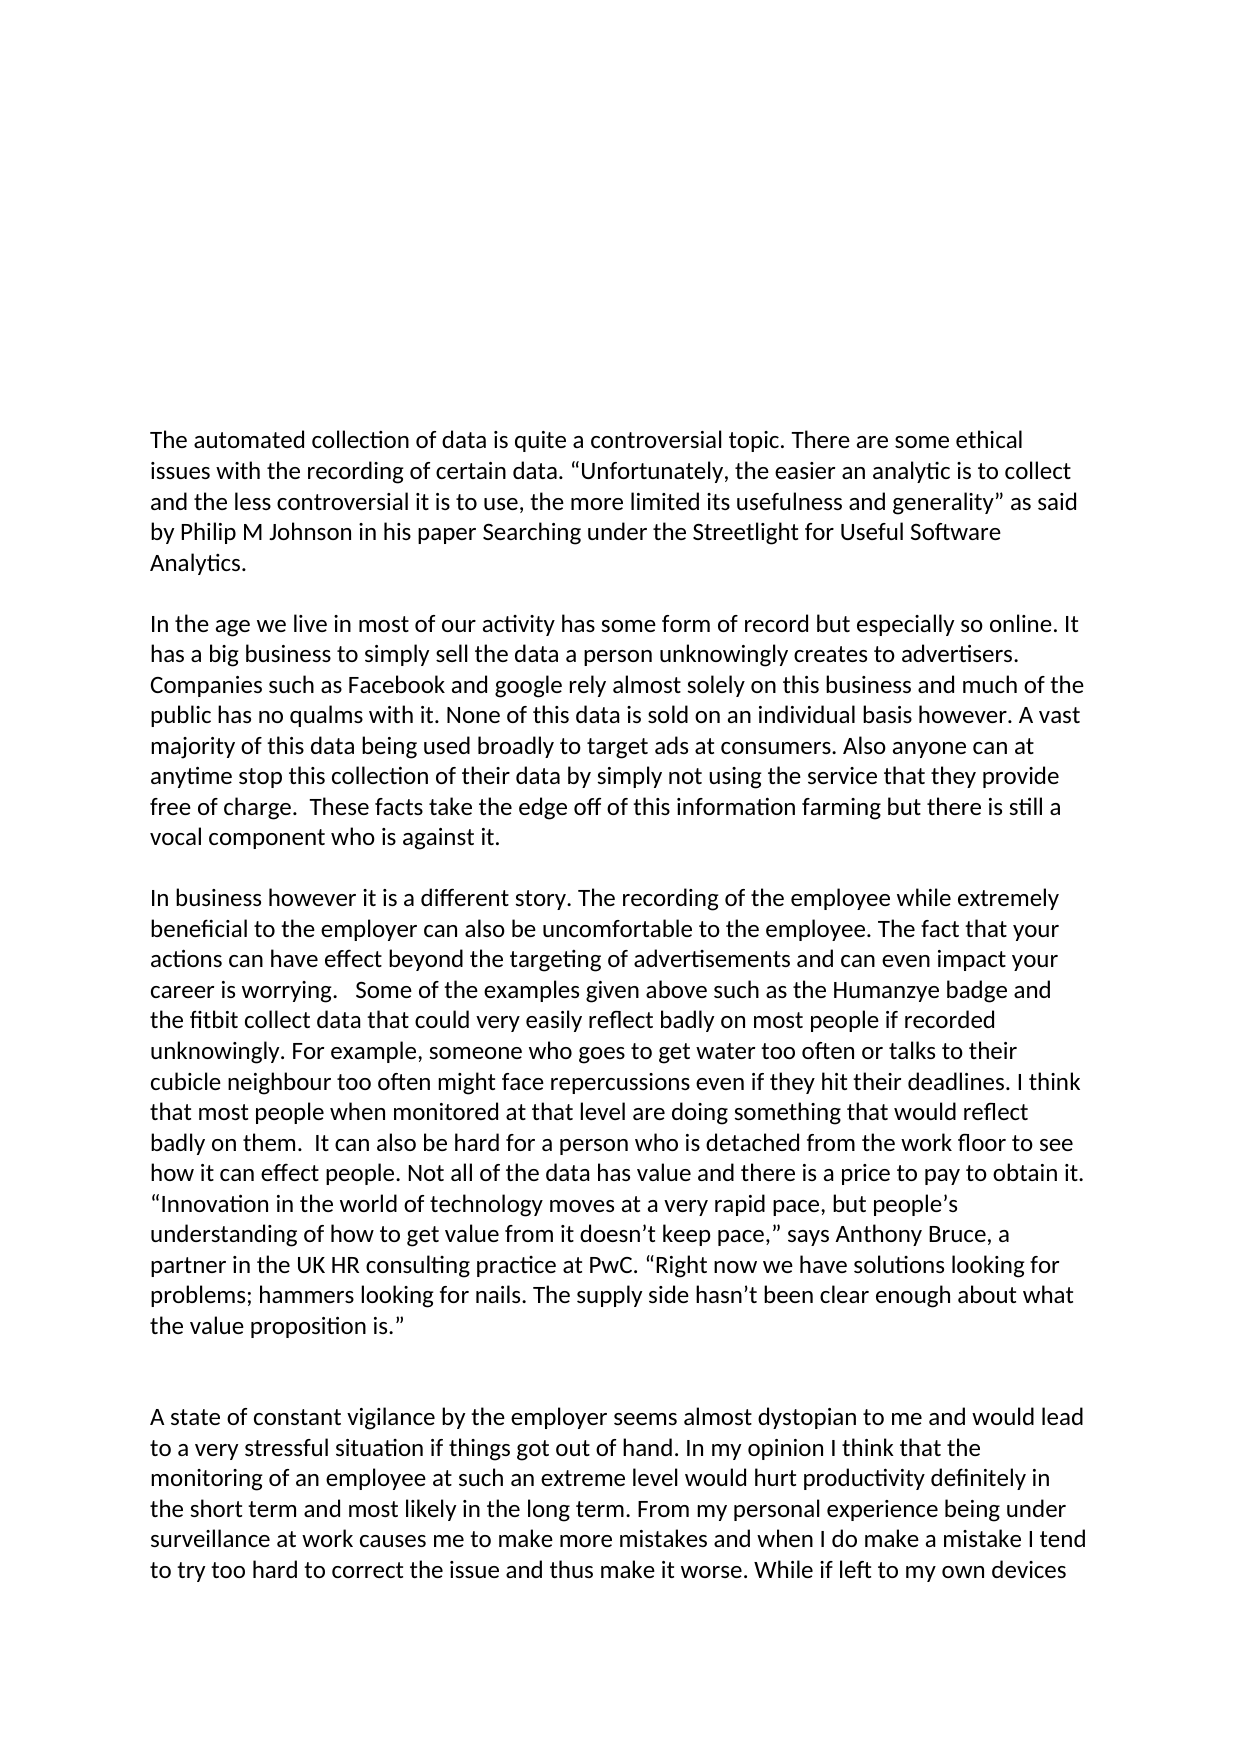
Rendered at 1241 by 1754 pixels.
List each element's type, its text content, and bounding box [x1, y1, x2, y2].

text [150, 1401, 1090, 1584]
text In business however it is a different story. The recording of the employee while extremely beneficial to the employer can also be uncomfortable to the employee. The fact that your actions can have effect beyond the targeting of advertisements and can even impact your career is worrying. Some of the examples given above such as the Humanzye badge and the fitbit collect data that could very easily reflect badly on most people if recorded unknowingly. For example, someone who goes to get water too often or talks to their cubicle neighbour too often might face repercussions even if they hit their deadlines. I think that most people when monitored at that level are doing something that would reflect badly on them. It can also be hard for a person who is detached from the work floor to see how it can effect people. Not all of the data has value and there is a price to pay to obtain it. “Innovation in the world of technology moves at a very rapid pace, but people’s understanding of how to get value from it doesn’t keep pace,” says Anthony Bruce, a partner in the UK HR consulting practice at PwC. “Right now we have solutions looking for problems; hammers looking for nails. The supply side hasn’t been clear enough about what the value proposition is.” [150, 882, 1090, 1340]
text The automated collection of data is quite a controversial topic. There are some ethical issues with the recording of certain data. “Unfortunately, the easier an analytic is to collect and the less controversial it is to use, the more limited its usefulness and generality” as said by Philip M Johnson in his paper Searching under the Streetlight for Useful Software Analytics. [150, 425, 1090, 577]
text In the age we live in most of our activity has some form of record but especially so online. It has a big business to simply sell the data a person unknowingly creates to advertisers. Companies such as Facebook and google rely almost solely on this business and much of the public has no qualms with it. None of this data is sold on an individual basis however. A vast majority of this data being used broadly to target ads at consumers. Also anyone can at anytime stop this collection of their data by simply not using the service that they provide free of charge. These facts take the edge off of this information farming but there is still a vocal component who is against it. [150, 608, 1090, 852]
